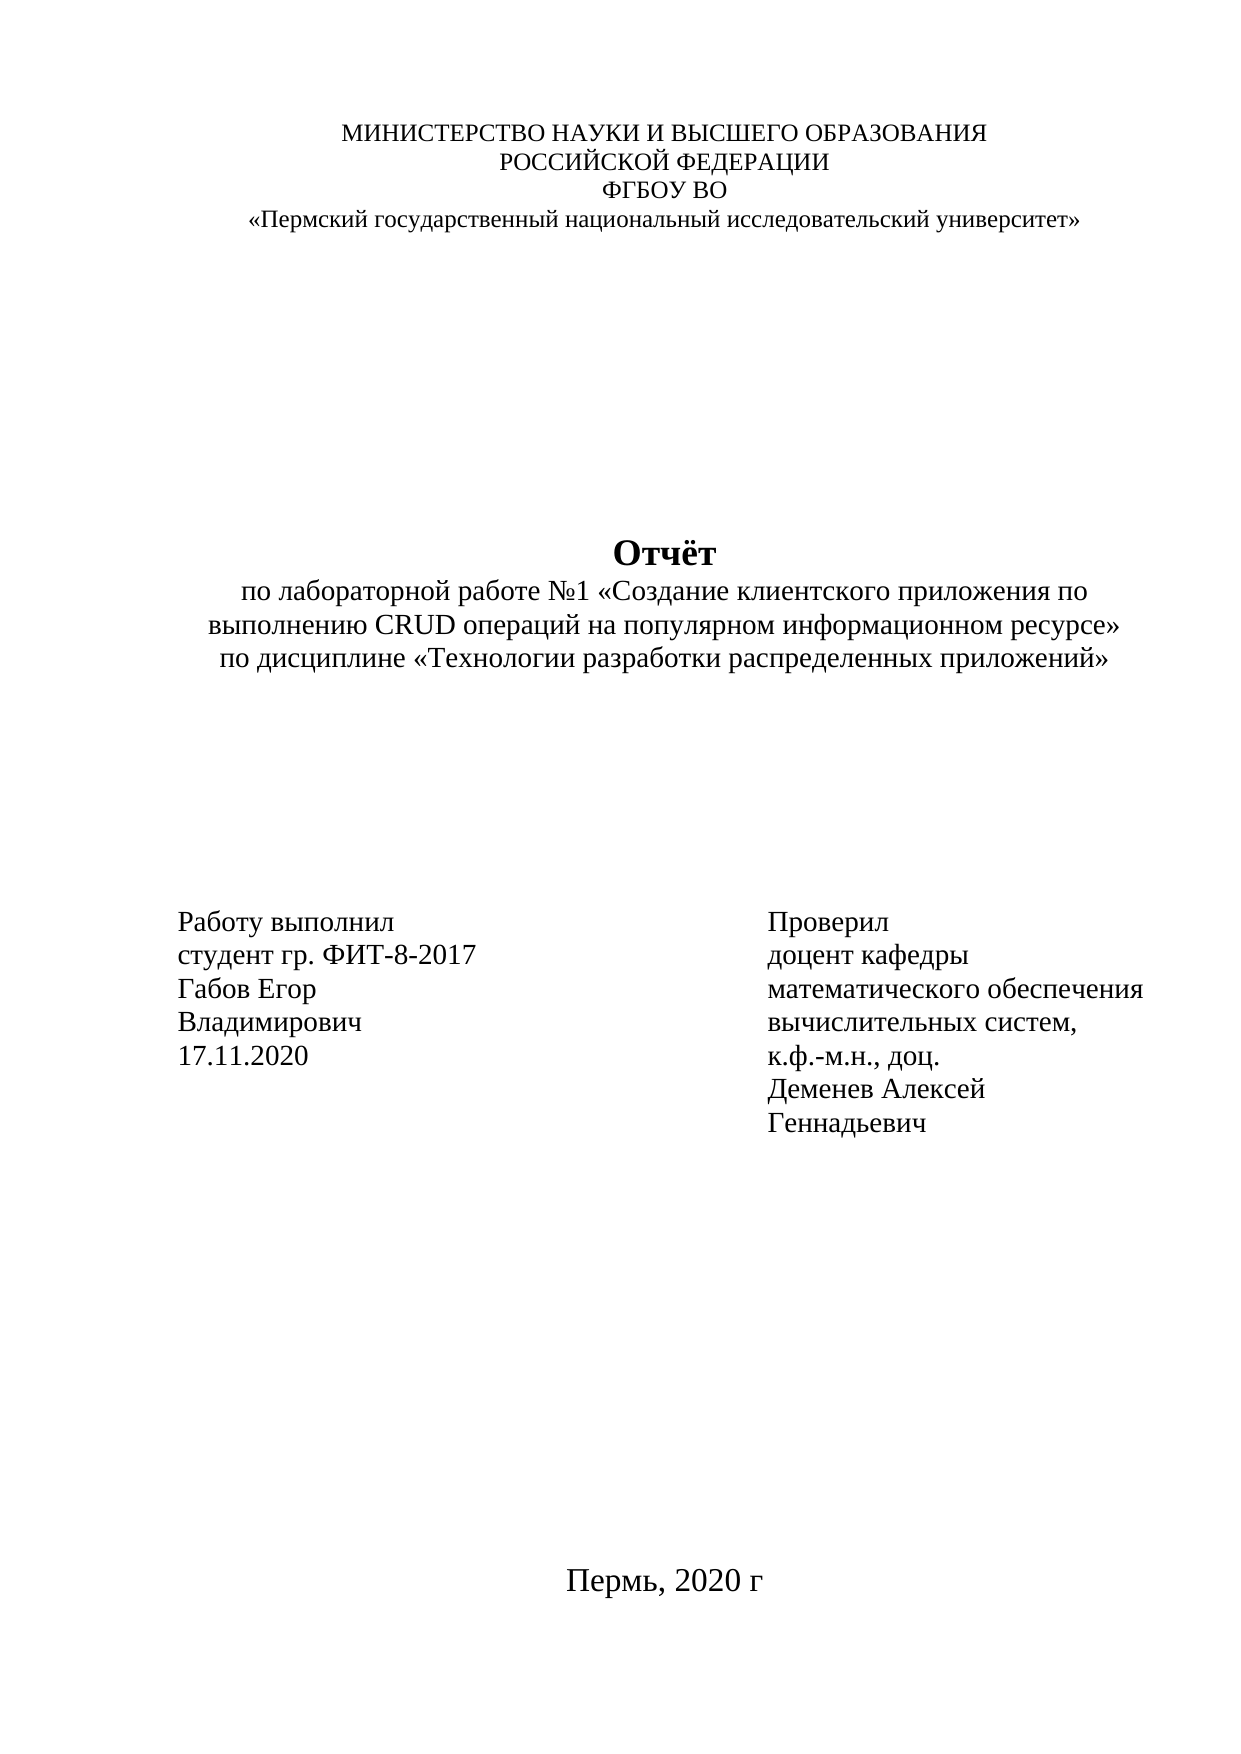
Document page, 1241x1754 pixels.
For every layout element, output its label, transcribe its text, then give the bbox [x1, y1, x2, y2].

text Деменев Алексей [693, 1072, 1152, 1105]
text 17.11.2020 к.ф.-м.н., доц. [177, 1038, 1152, 1072]
text Владимирович вычислительных систем, [177, 1004, 1152, 1038]
text «Пермский государственный национальный исследовательский университет» [177, 204, 1152, 233]
text Работу выполнил Проверил [177, 904, 1152, 937]
text по дисциплине «Технологии разработки распределенных приложений» [177, 640, 1152, 674]
text Геннадьевич [177, 1105, 1152, 1139]
text ФГБОУ ВО [177, 176, 1152, 204]
text студент гр. ФИТ-8-2017 доцент кафедры [177, 937, 1152, 971]
text МИНИСТЕРСТВО НАУКИ И ВЫСШЕГО ОБРАЗОВАНИЯ [177, 118, 1152, 147]
text РОССИЙСКОЙ ФЕДЕРАЦИИ [177, 147, 1152, 176]
text Пермь, 2020 г [177, 1560, 1152, 1599]
text Отчёт [177, 530, 1152, 573]
text по лабораторной работе №1 «Создание клиентского приложения по выполнению CRUD операций на популярном информационном ресурсе» [177, 573, 1152, 640]
text Габов Егор математического обеспечения [177, 971, 1152, 1004]
